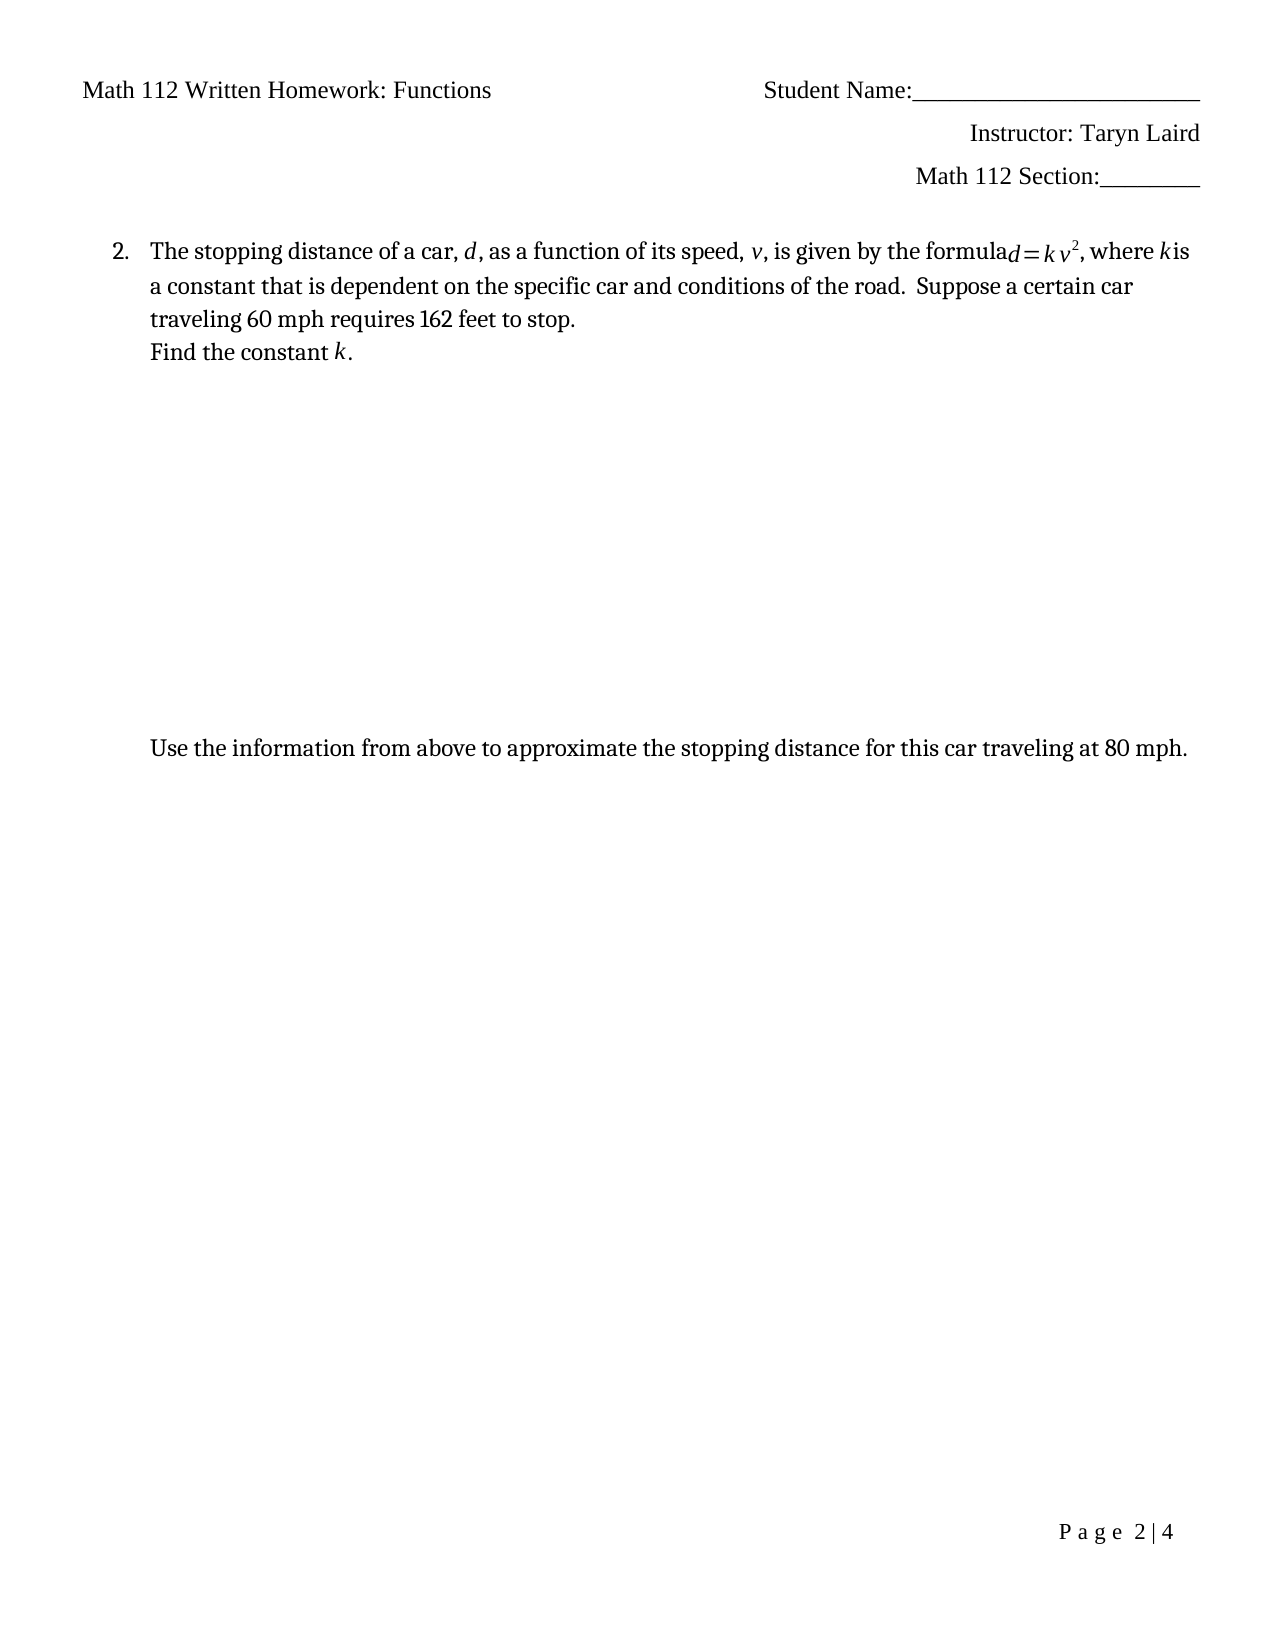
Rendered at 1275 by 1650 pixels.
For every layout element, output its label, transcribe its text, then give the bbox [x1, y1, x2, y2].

list The stopping distance of a car, , as a function of its speed, , is given by the formula, where is a constant that is dependent on the specific car and conditions of the road. Suppose a certain car traveling 60 mph requires 162 feet to stop. [112, 236, 1200, 333]
text Use the information from above to approximate the stopping distance for this car traveling at 80 mph. [150, 734, 1200, 763]
text Find the constant . [150, 338, 1200, 366]
